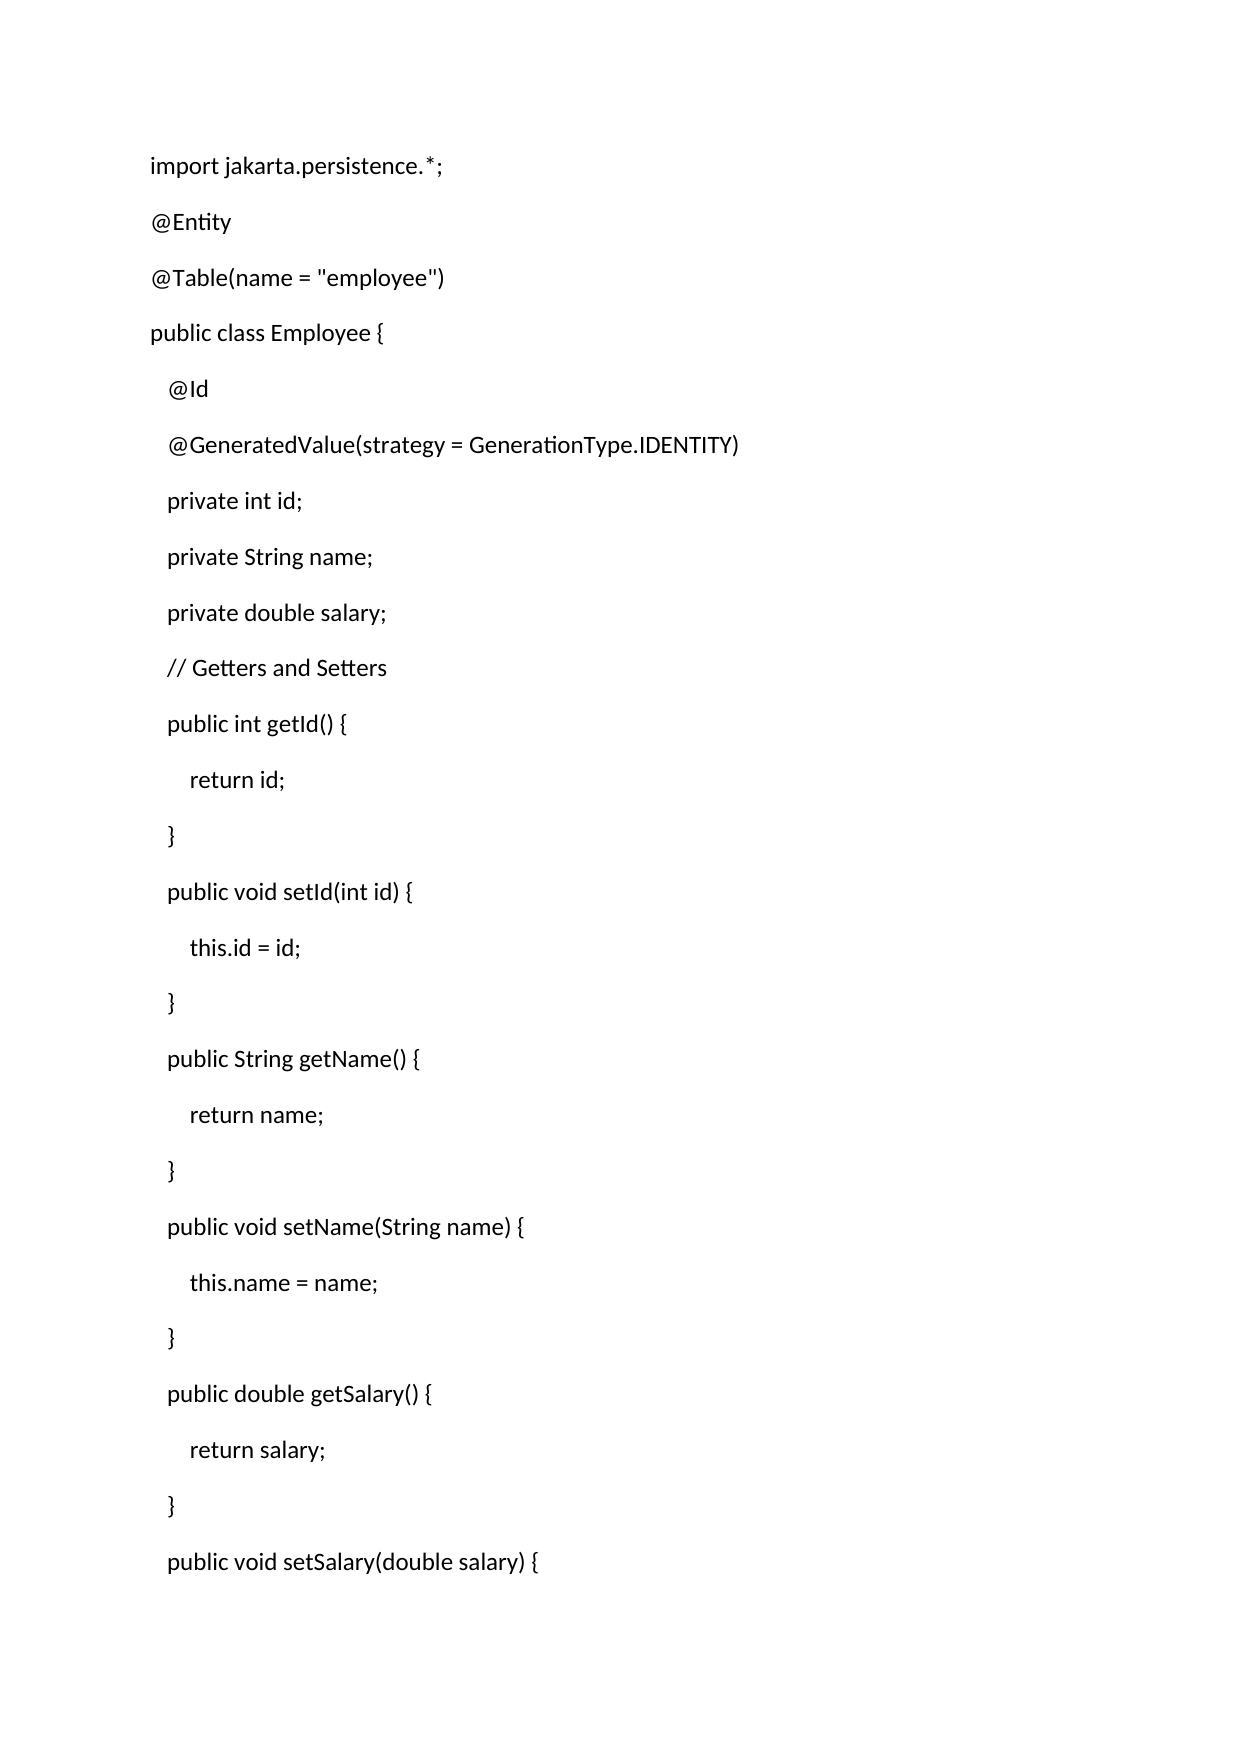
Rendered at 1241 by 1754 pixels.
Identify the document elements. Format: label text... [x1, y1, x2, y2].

text return name; [150, 1099, 1090, 1130]
text public void setName(String name) { [150, 1211, 1090, 1241]
text } [150, 1155, 1090, 1186]
text } [150, 987, 1090, 1018]
text public int getId() { [150, 708, 1090, 739]
text public class Employee { [150, 317, 1090, 348]
text } [150, 1490, 1090, 1521]
text @GeneratedValue(strategy = GenerationType.IDENTITY) [150, 429, 1090, 460]
text private int id; [150, 485, 1090, 516]
text public void setSalary(double salary) { [150, 1546, 1090, 1576]
text private double salary; [150, 597, 1090, 627]
text // Getters and Setters [150, 652, 1090, 683]
text public String getName() { [150, 1043, 1090, 1074]
text return salary; [150, 1434, 1090, 1465]
text private String name; [150, 541, 1090, 571]
text public void setId(int id) { [150, 876, 1090, 906]
text this.name = name; [150, 1267, 1090, 1297]
text this.id = id; [150, 932, 1090, 962]
text import jakarta.persistence.*; [150, 150, 1090, 181]
text } [150, 1322, 1090, 1353]
text @Table(name = "employee") [150, 262, 1090, 292]
text } [150, 820, 1090, 851]
text return id; [150, 764, 1090, 795]
text @Entity [150, 206, 1090, 236]
text @Id [150, 373, 1090, 404]
text public double getSalary() { [150, 1378, 1090, 1409]
